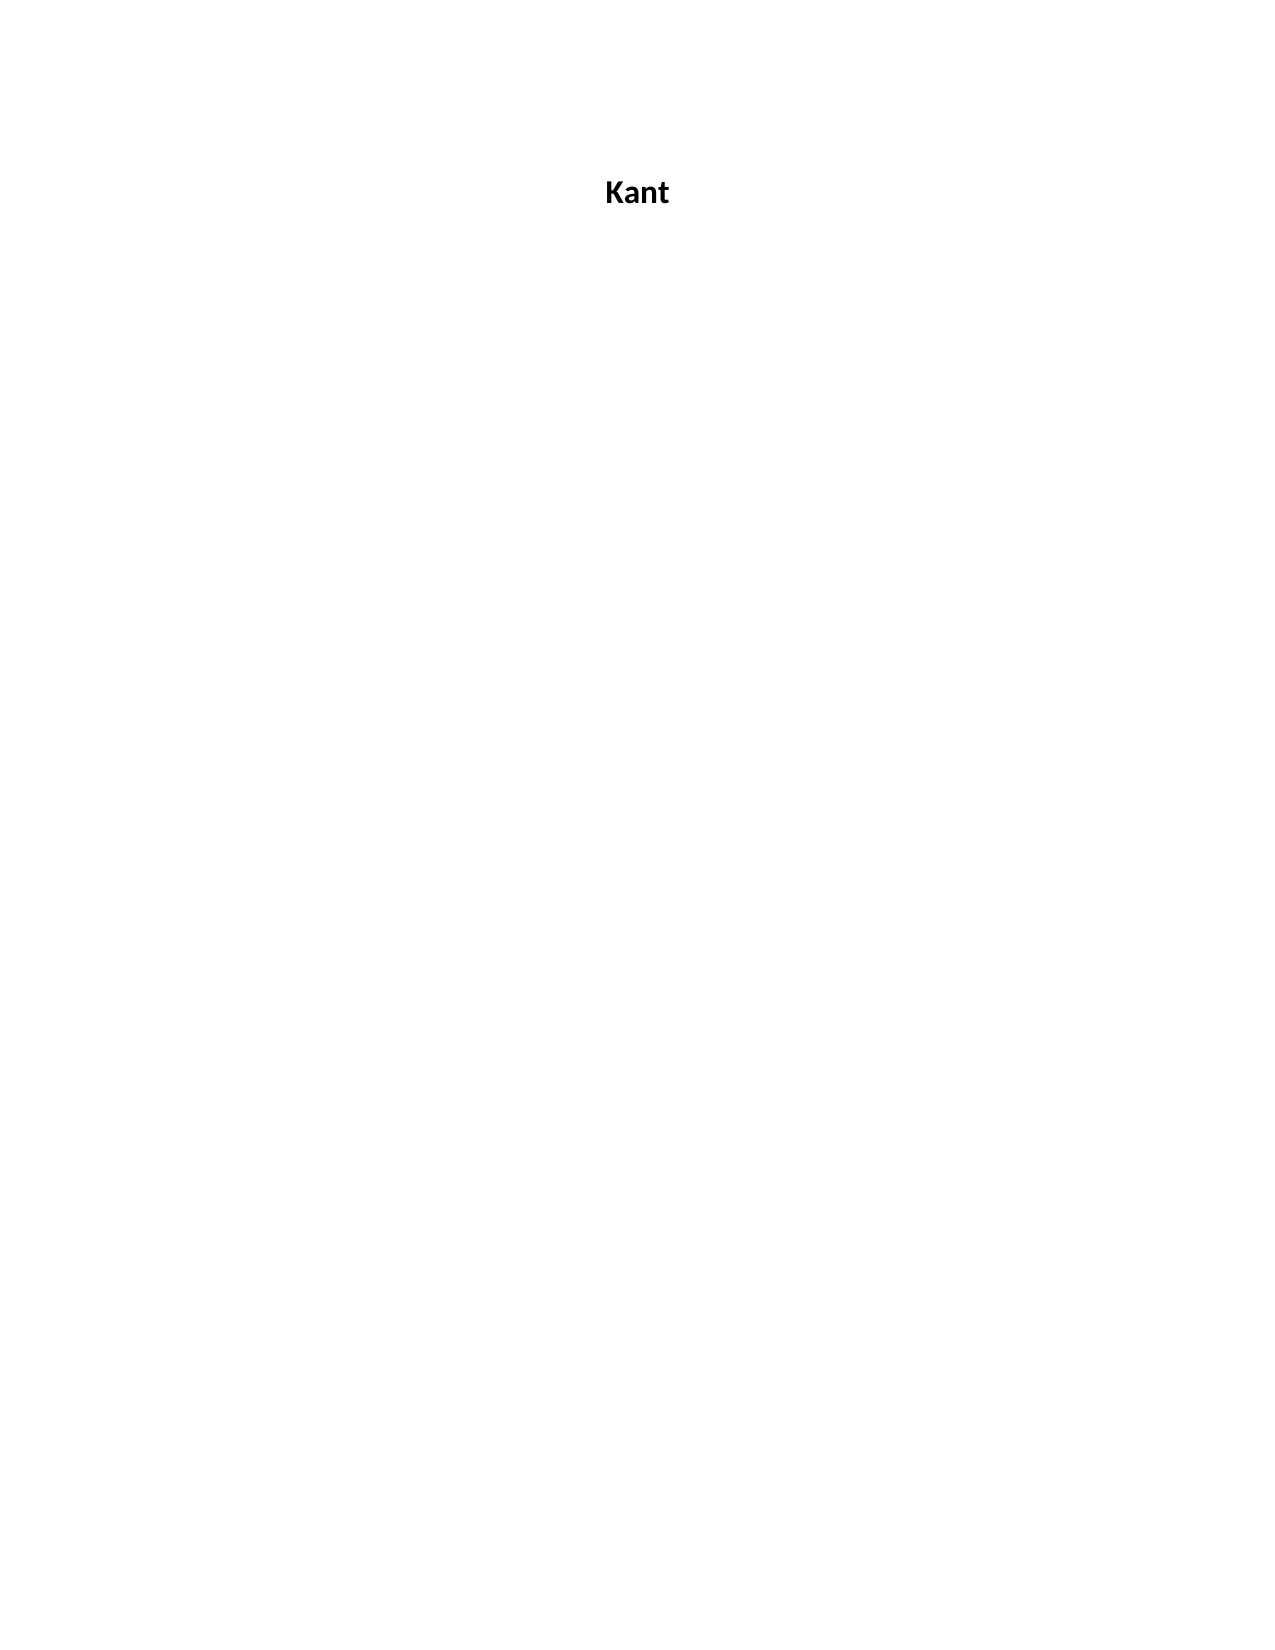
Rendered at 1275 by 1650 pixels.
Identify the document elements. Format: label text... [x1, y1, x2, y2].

subtitle Kant [187, 171, 1087, 212]
